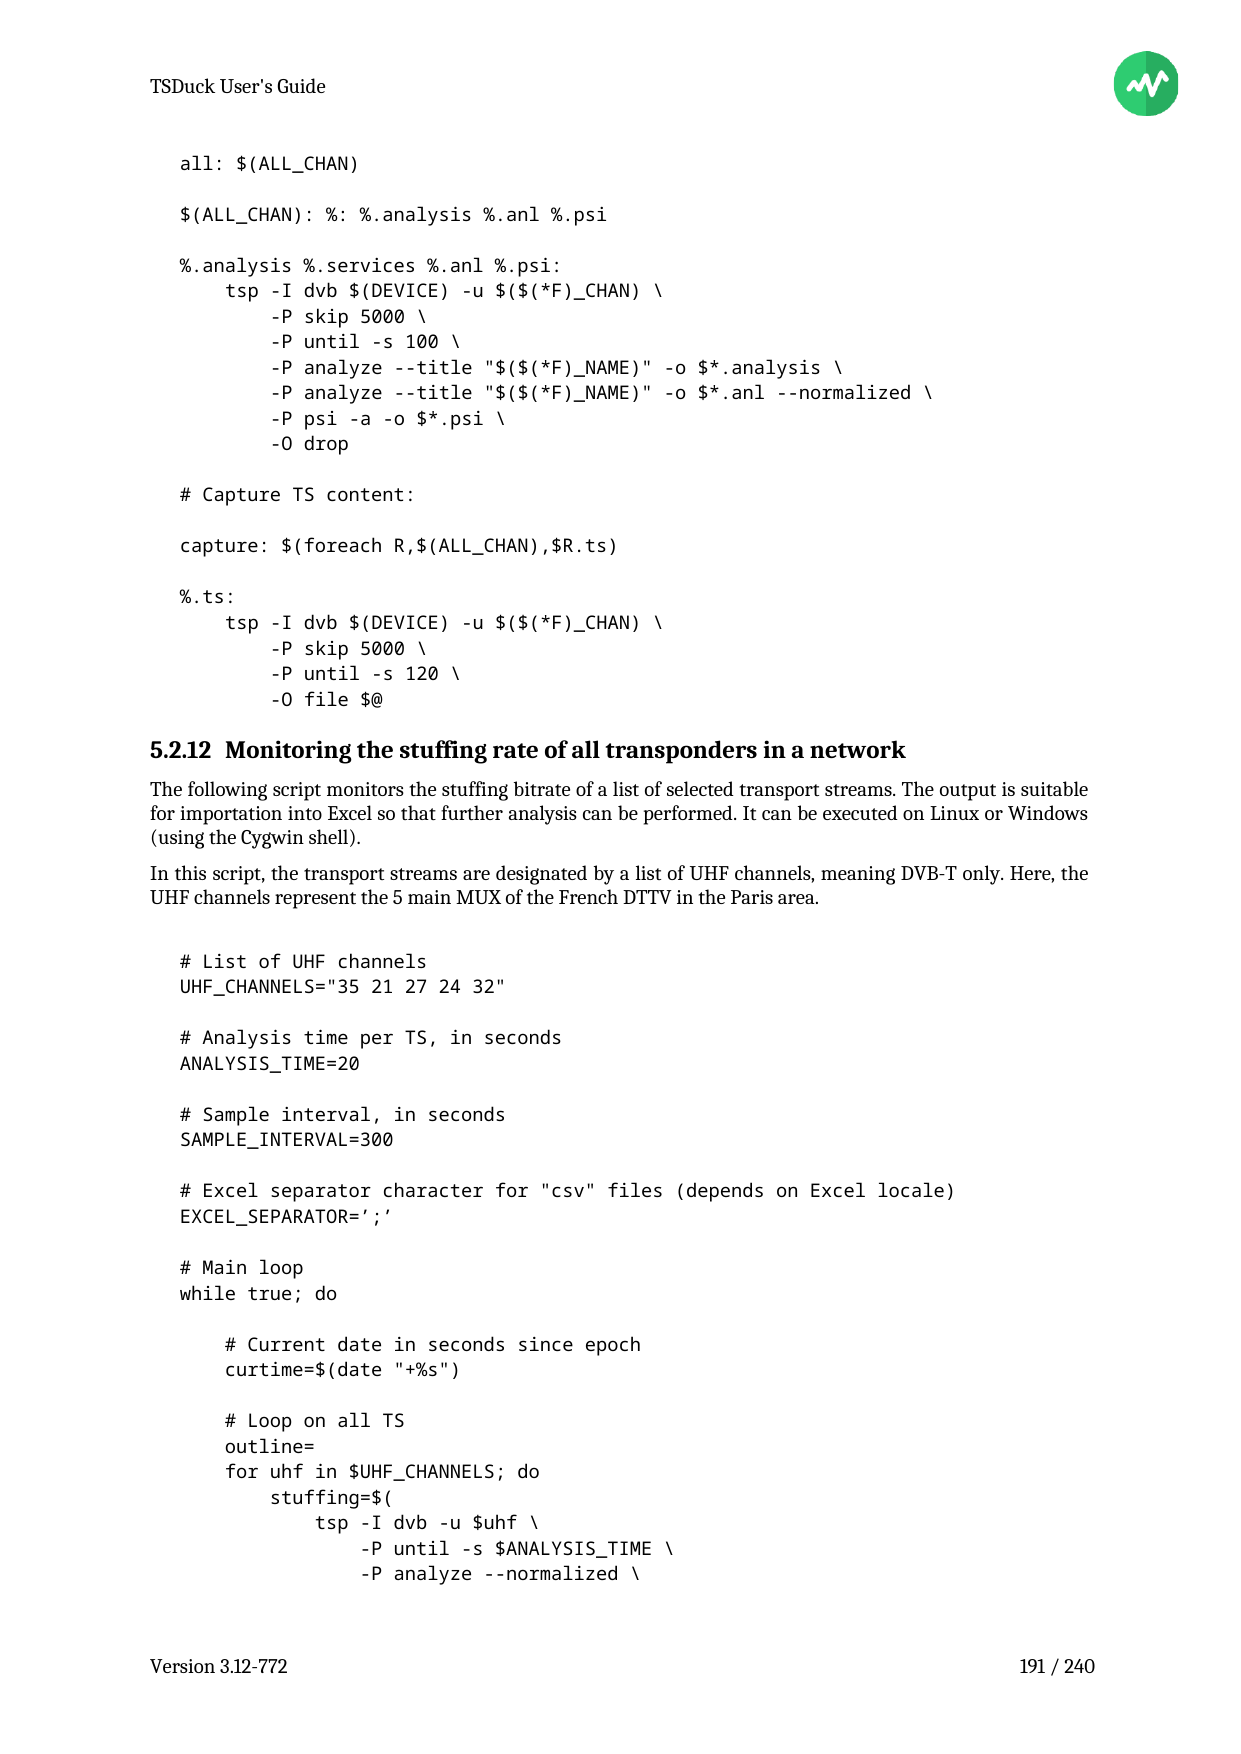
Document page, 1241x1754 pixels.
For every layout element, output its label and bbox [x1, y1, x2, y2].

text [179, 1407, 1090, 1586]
picture [1113, 51, 1179, 116]
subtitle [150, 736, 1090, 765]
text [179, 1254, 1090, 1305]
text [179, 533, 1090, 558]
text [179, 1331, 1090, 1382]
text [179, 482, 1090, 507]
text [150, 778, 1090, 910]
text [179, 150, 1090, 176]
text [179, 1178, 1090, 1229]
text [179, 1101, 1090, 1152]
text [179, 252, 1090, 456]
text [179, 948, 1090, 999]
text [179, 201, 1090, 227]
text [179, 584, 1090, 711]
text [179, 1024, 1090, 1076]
